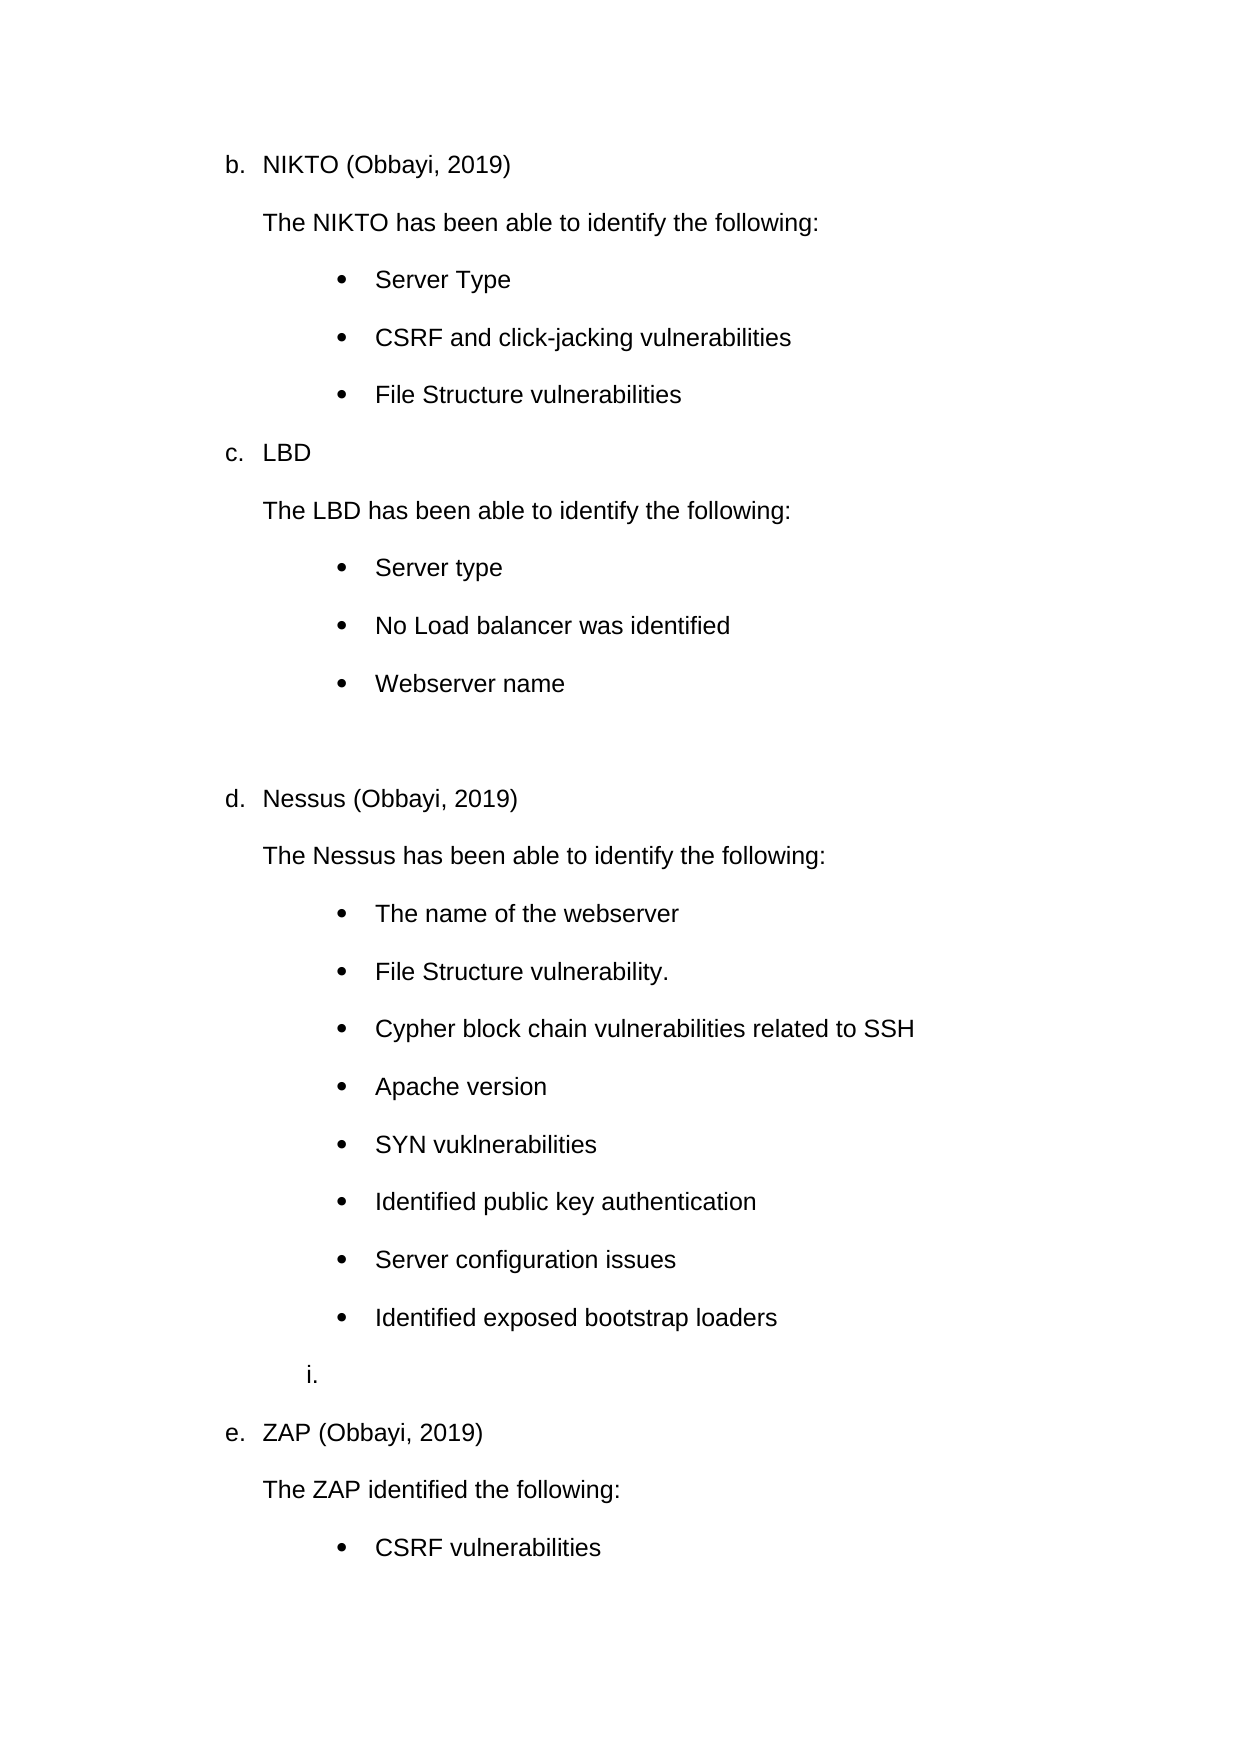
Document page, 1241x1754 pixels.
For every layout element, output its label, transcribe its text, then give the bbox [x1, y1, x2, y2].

list File Structure vulnerabilities [337, 380, 1090, 409]
list File Structure vulnerability. [337, 956, 1090, 985]
list CSRF vulnerabilities [337, 1533, 1090, 1562]
list Identified public key authentication [337, 1187, 1090, 1216]
list Cypher block chain vulnerabilities related to SSH [337, 1014, 1090, 1043]
list CSRF and click-jacking vulnerabilities [337, 323, 1090, 352]
list Nessus (Obbayi, 2019) [225, 784, 1090, 812]
list LBD [225, 438, 1090, 467]
text The NIKTO has been able to identify the following: [262, 207, 1090, 236]
list Apache version [337, 1072, 1090, 1101]
list Server configuration issues [337, 1245, 1090, 1274]
list Identified exposed bootstrap loaders [337, 1303, 1090, 1332]
list No Load balancer was identified [337, 611, 1090, 640]
list SYN vuklnerabilities [337, 1129, 1090, 1158]
list ZAP (Obbayi, 2019) [225, 1418, 1090, 1447]
text The Nessus has been able to identify the following: [262, 841, 1090, 870]
list Server Type [337, 265, 1090, 294]
list NIKTO (Obbayi, 2019) [225, 150, 1090, 179]
text The ZAP identified the following: [187, 1475, 1090, 1504]
text The LBD has been able to identify the following: [262, 496, 1090, 524]
list The name of the webserver [337, 899, 1090, 928]
list Webserver name [337, 668, 1090, 697]
list Server type [337, 553, 1090, 582]
